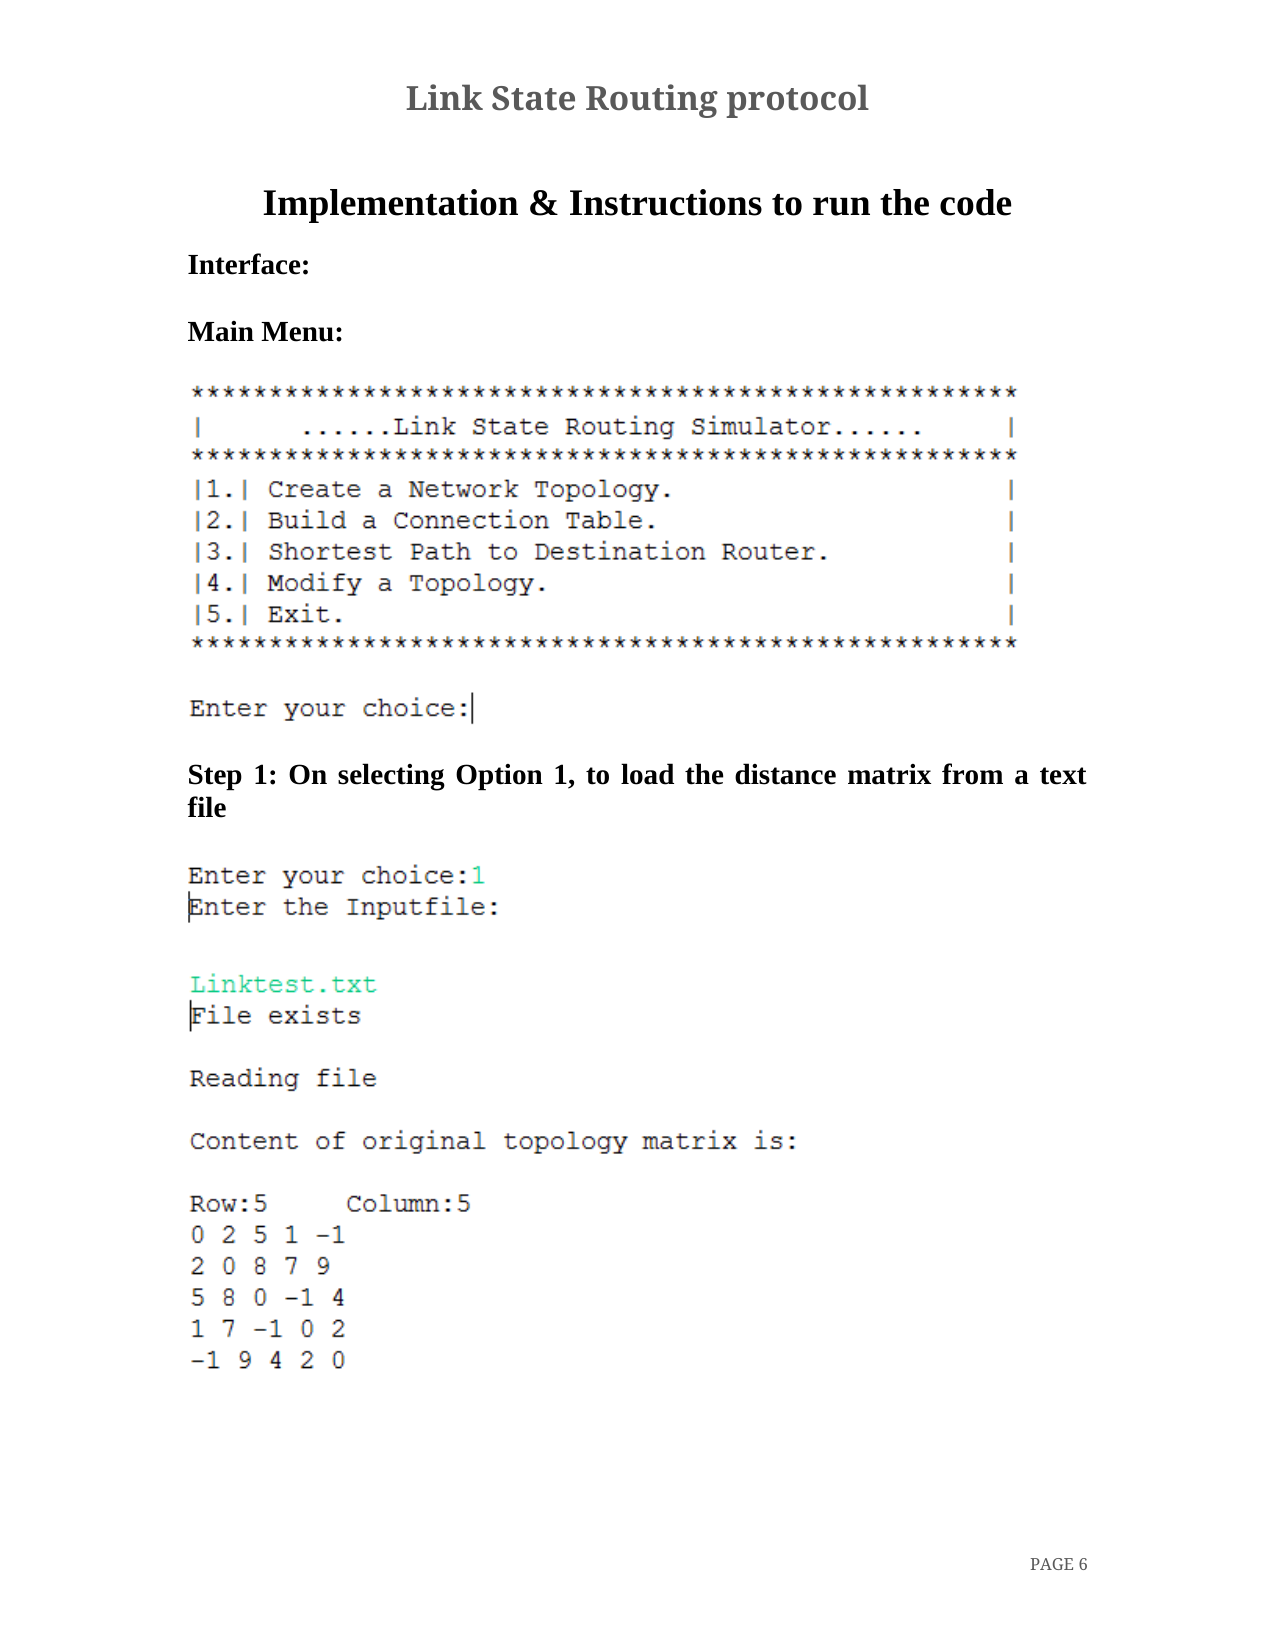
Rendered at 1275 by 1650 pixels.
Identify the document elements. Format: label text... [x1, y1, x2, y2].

text Implementation & Instructions to run the code [187, 180, 1087, 223]
text Interface: [187, 247, 1087, 280]
picture [187, 347, 1049, 757]
text Main Menu: [187, 314, 1087, 347]
picture [187, 857, 916, 1425]
text Step 1: On selecting Option 1, to load the distance matrix from a text file [187, 757, 1087, 824]
